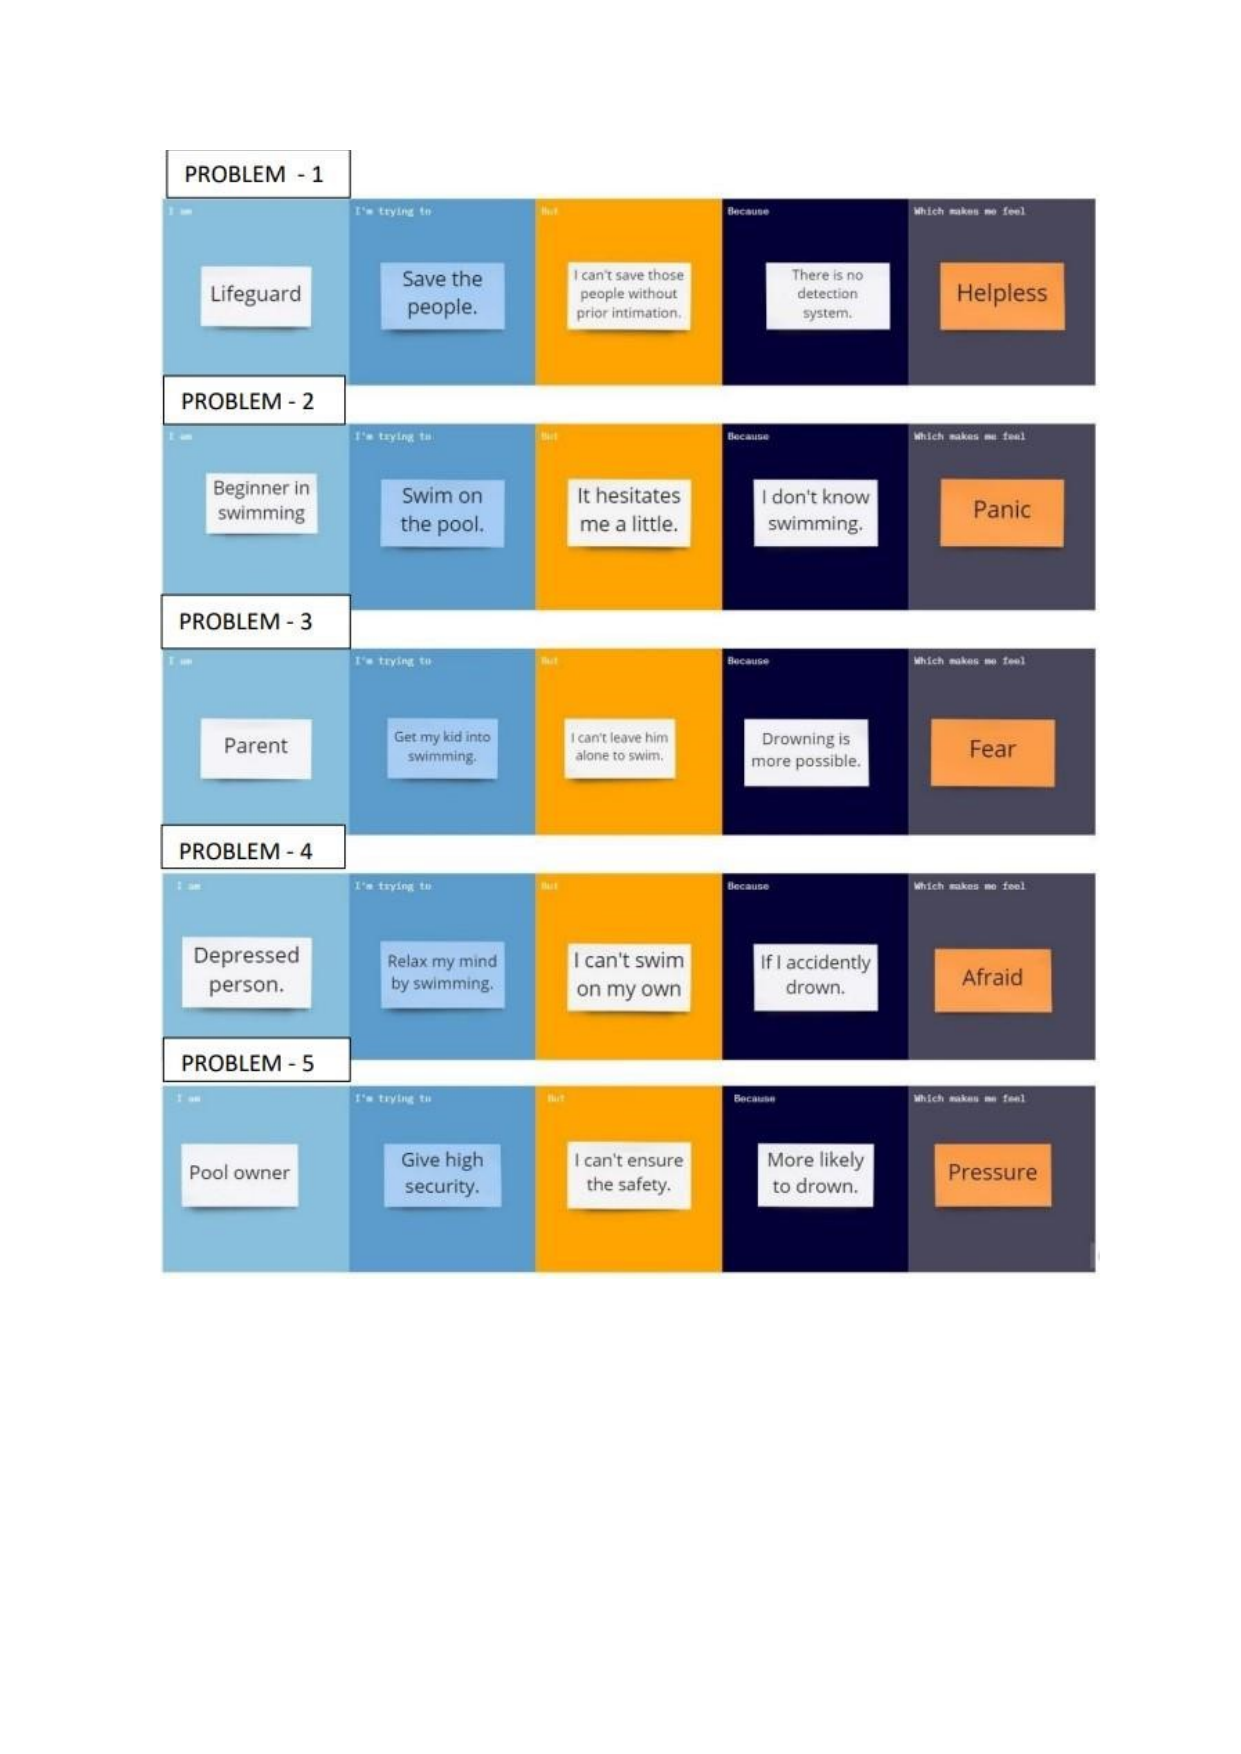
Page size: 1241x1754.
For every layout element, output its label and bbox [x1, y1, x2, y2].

picture [159, 150, 1100, 1279]
